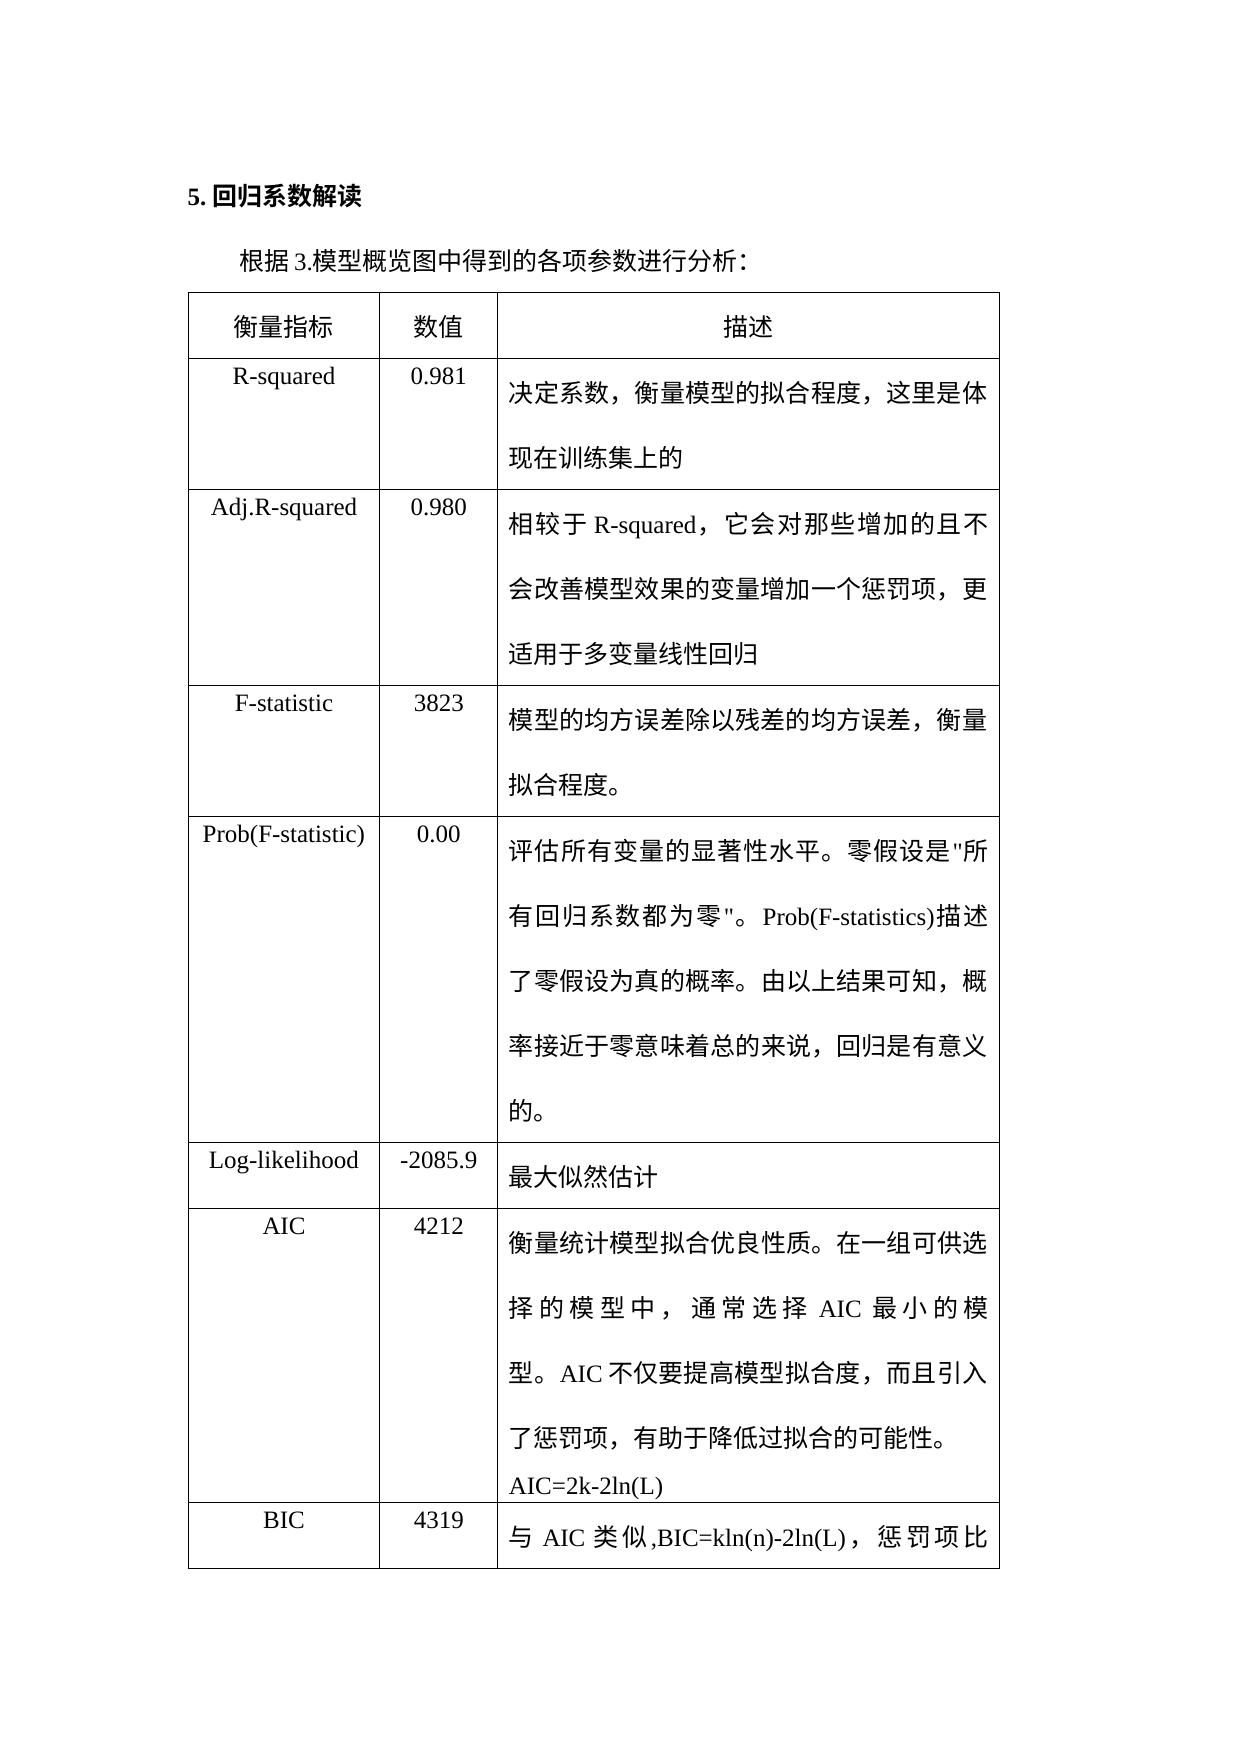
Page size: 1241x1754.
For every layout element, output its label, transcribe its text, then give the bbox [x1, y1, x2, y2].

table_cell Adj.R-squared [189, 490, 379, 685]
table_cell 0.00 [380, 817, 497, 1142]
table_cell 4319 [380, 1503, 497, 1568]
table_cell 3823 [380, 686, 497, 816]
table_cell F-statistic [189, 686, 379, 816]
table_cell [498, 1503, 999, 1568]
text 根据3.模型概览图中得到的各项参数进行分析： [187, 227, 1053, 292]
table_cell 决定系数，衡量模型的拟合程度，这里是体现在训练集上的 [498, 359, 999, 489]
table_cell Prob(F-statistic) [189, 817, 379, 1142]
table_cell 相较于R-squared，它会对那些增加的且不会改善模型效果的变量增加一个惩罚项，更适用于多变量线性回归 [498, 490, 999, 685]
table_cell 模型的均方误差除以残差的均方误差，衡量拟合程度。 [498, 686, 999, 816]
table_header 衡量指标 [189, 293, 379, 358]
table_cell 最大似然估计 [498, 1143, 999, 1208]
text 5. 回归系数解读 [187, 162, 1053, 227]
table_cell 衡量统计模型拟合优良性质。在一组可供选择的模型中，通常选择AIC最小的模型。AIC不仅要提高模型拟合度，而且引入了惩罚项，有助于降低过拟合的可能性。 AIC=2k-2ln(L) [498, 1209, 999, 1502]
table_cell 0.981 [380, 359, 497, 489]
table_cell AIC [189, 1209, 379, 1502]
table_cell BIC [189, 1503, 379, 1568]
table_cell 4212 [380, 1209, 497, 1502]
table_cell 0.980 [380, 490, 497, 685]
table_cell Log-likelihood [189, 1143, 379, 1208]
table_cell 评估所有变量的显著性水平。零假设是"所有回归系数都为零"。Prob(F-statistics)描述了零假设为真的概率。由以上结果可知，概率接近于零意味着总的来说，回归是有意义的。 [498, 817, 999, 1142]
table_cell R-squared [189, 359, 379, 489]
table_header 数值 [380, 293, 497, 358]
table_header 描述 [498, 293, 999, 358]
table_cell -2085.9 [380, 1143, 497, 1208]
